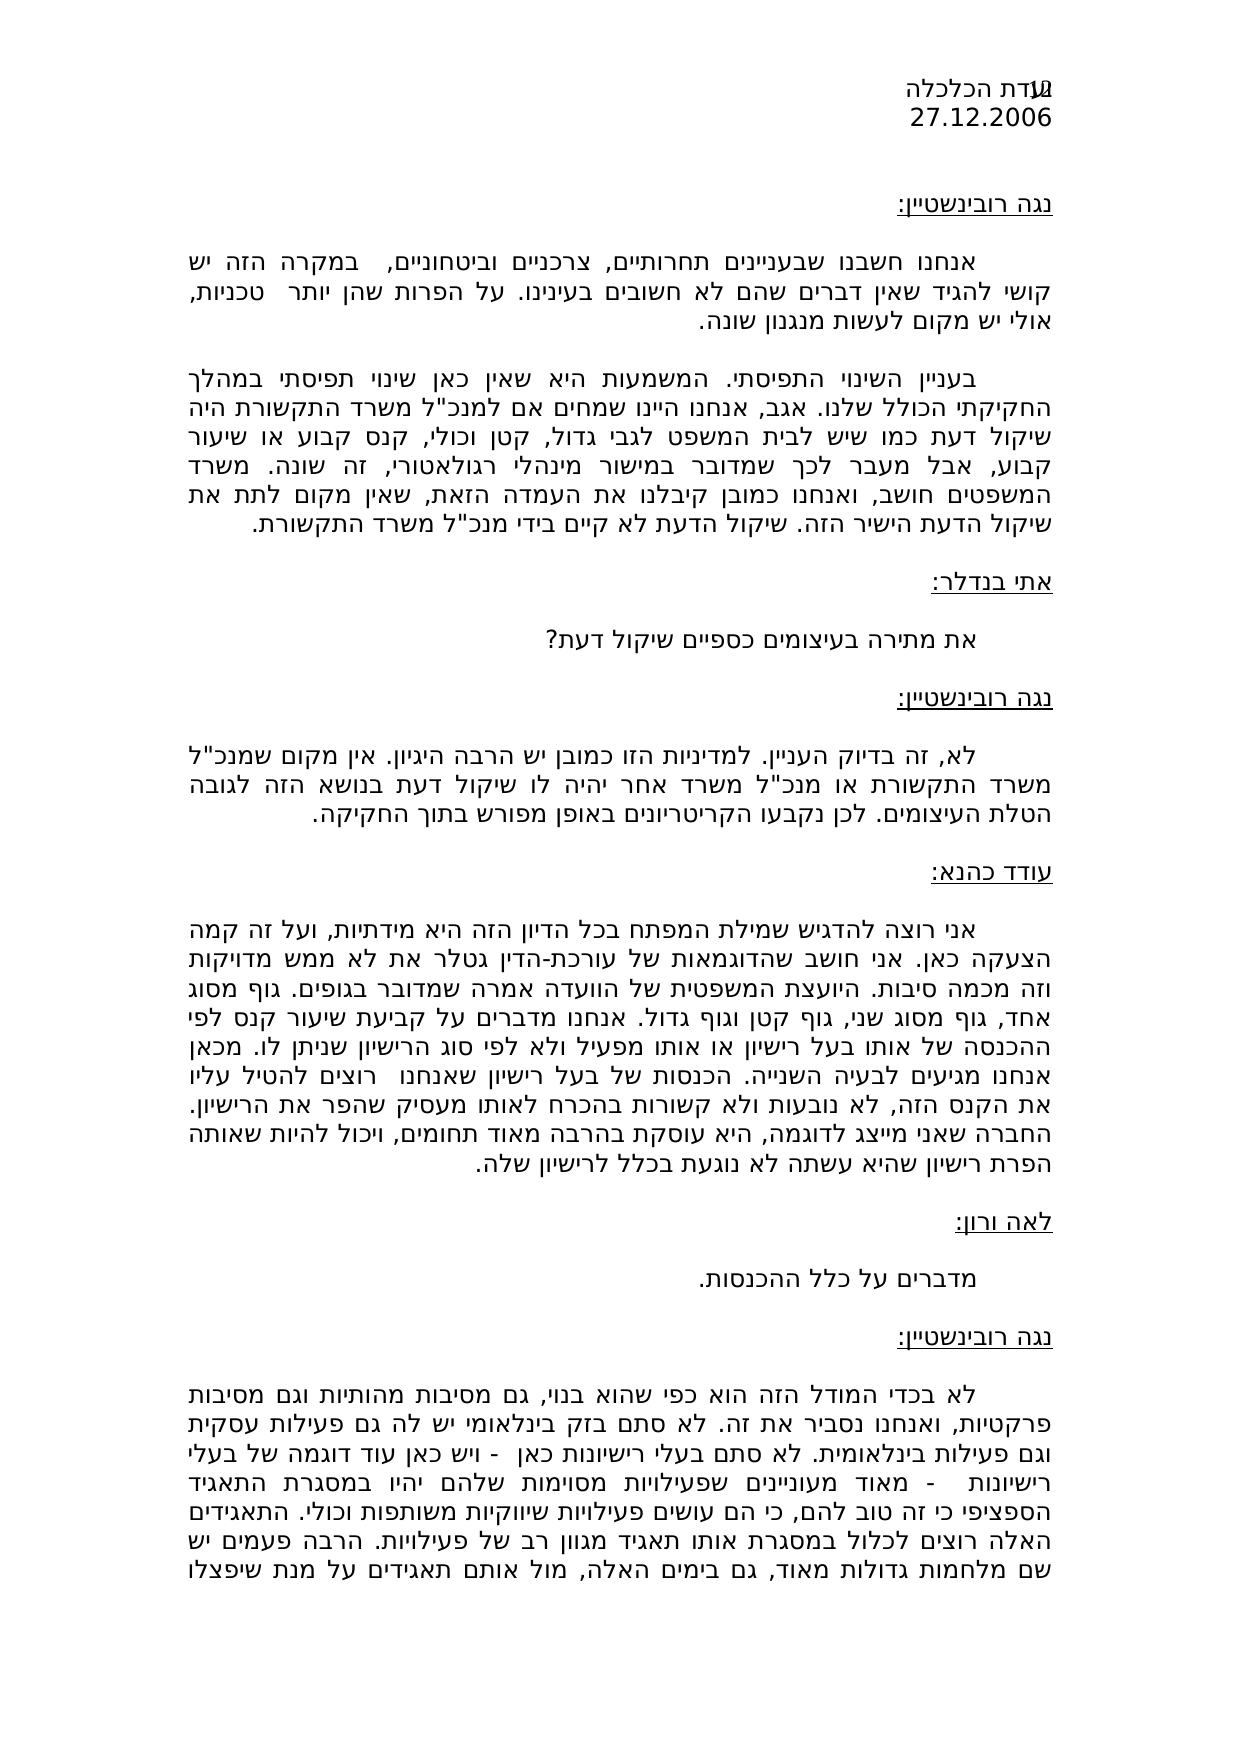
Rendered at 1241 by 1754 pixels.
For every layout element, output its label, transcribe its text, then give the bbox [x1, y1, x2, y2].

text אנחנו חשבנו שבעניינים תחרותיים, צרכניים וביטחוניים, במקרה הזה יש קושי להגיד שאין דברים שהם לא חשובים בעינינו. על הפרות שהן יותר טכניות, אולי יש מקום לעשות מנגנון שונה. [187, 247, 1053, 335]
text לא, זה בדיוק העניין. למדיניות הזו כמובן יש הרבה היגיון. אין מקום שמנכ"ל משרד התקשורת או מנכ"ל משרד אחר יהיה לו שיקול דעת בנושא הזה לגובה הטלת העיצומים. לכן נקבעו הקריטריונים באופן מפורש בתוך החקיקה. [187, 741, 1053, 829]
text מדברים על כלל ההכנסות. [187, 1264, 1053, 1294]
text אתי בנדלר: [187, 567, 1053, 597]
text את מתירה בעיצומים כספיים שיקול דעת? [187, 625, 1053, 654]
text אני רוצה להדגיש שמילת המפתח בכל הדיון הזה היא מידתיות, ועל זה קמה הצעקה כאן. אני חושב שהדוגמאות של עורכת-הדין גטלר את לא ממש מדויקות וזה מכמה סיבות. היועצת המשפטית של הוועדה אמרה שמדובר בגופים. גוף מסוג אחד, גוף מסוג שני, גוף קטן וגוף גדול. אנחנו מדברים על קביעת שיעור קנס לפי ההכנסה של אותו בעל רישיון או אותו מפעיל ולא לפי סוג הרישיון שניתן לו. מכאן אנחנו מגיעים לבעיה השנייה. הכנסות של בעל רישיון שאנחנו רוצים להטיל עליו את הקנס הזה, לא נובעות ולא קשורות בהכרח לאותו מעסיק שהפר את הרישיון. החברה שאני מייצג לדוגמה, היא עוסקת בהרבה מאוד תחומים, ויכול להיות שאותה הפרת רישיון שהיא עשתה לא נוגעת בכלל לרישיון שלה. [187, 915, 1053, 1178]
text נגה רובינשטיין: [187, 683, 1053, 712]
text בעניין השינוי התפיסתי. המשמעות היא שאין כאן שינוי תפיסתי במהלך החקיקתי הכולל שלנו. אגב, אנחנו היינו שמחים אם למנכ"ל משרד התקשורת היה שיקול דעת כמו שיש לבית המשפט לגבי גדול, קטן וכולי, קנס קבוע או שיעור קבוע, אבל מעבר לכך שמדובר במישור מינהלי רגולאטורי, זה שונה. משרד המשפטים חושב, ואנחנו כמובן קיבלנו את העמדה הזאת, שאין מקום לתת את שיקול הדעת הישיר הזה. שיקול הדעת לא קיים בידי מנכ"ל משרד התקשורת. [187, 364, 1053, 539]
text עודד כהנא: [187, 857, 1053, 887]
text נגה רובינשטיין: [187, 1322, 1053, 1352]
text לאה ורון: [187, 1207, 1053, 1236]
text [187, 1380, 1053, 1584]
text נגה רובינשטיין: [187, 189, 1053, 219]
